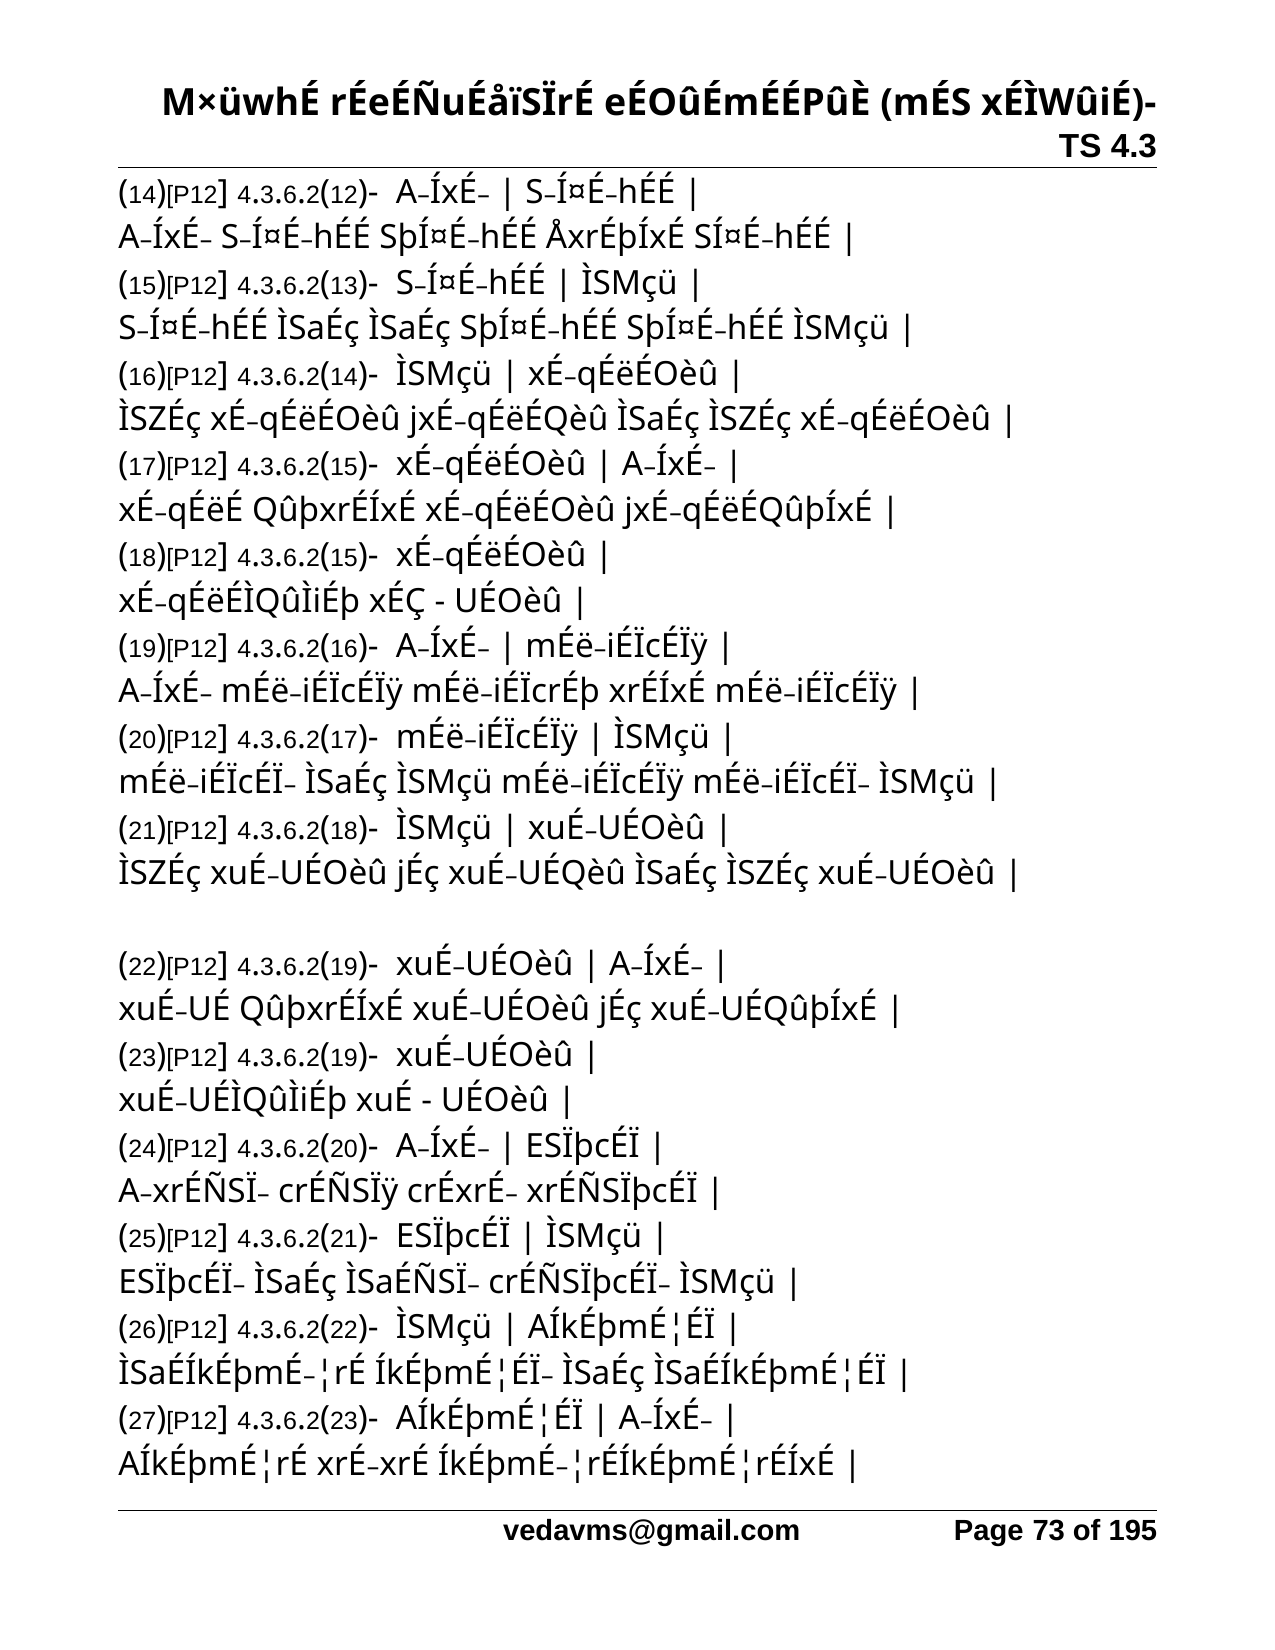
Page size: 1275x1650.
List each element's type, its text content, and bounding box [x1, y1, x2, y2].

text (25)[P12] 4.3.6.2(21)- ESÏþcÉÏ | ÌSMçü | [118, 1212, 1157, 1258]
text (16)[P12] 4.3.6.2(14)- ÌSMçü | xÉ–qÉëÉOèû | [118, 349, 1157, 395]
text xÉ–qÉëÉÌQûÌiÉþ xÉÇ - UÉOèû | [118, 576, 1157, 622]
text ÌSZÉç xuÉ–UÉOèû jÉç xuÉ–UÉQèû ÌSaÉç ÌSZÉç xuÉ–UÉOèû | [118, 849, 1157, 894]
text (18)[P12] 4.3.6.2(15)- xÉ–qÉëÉOèû | [118, 531, 1157, 576]
text S–Í¤É–hÉÉ ÌSaÉç ÌSaÉç SþÍ¤É–hÉÉ SþÍ¤É–hÉÉ ÌSMçü | [118, 304, 1157, 349]
text A–ÍxÉ– mÉë–iÉÏcÉÏÿ mÉë–iÉÏcrÉþ xrÉÍxÉ mÉë–iÉÏcÉÏÿ | [118, 667, 1157, 713]
text A–ÍxÉ– S–Í¤É–hÉÉ SþÍ¤É–hÉÉ ÅxrÉþÍxÉ SÍ¤É–hÉÉ | [118, 213, 1157, 258]
text xuÉ–UÉ QûþxrÉÍxÉ xuÉ–UÉOèû jÉç xuÉ–UÉQûþÍxÉ | [118, 985, 1157, 1031]
text (24)[P12] 4.3.6.2(20)- A–ÍxÉ– | ESÏþcÉÏ | [118, 1121, 1157, 1167]
text (19)[P12] 4.3.6.2(16)- A–ÍxÉ– | mÉë–iÉÏcÉÏÿ | [118, 622, 1157, 667]
text (21)[P12] 4.3.6.2(18)- ÌSMçü | xuÉ–UÉOèû | [118, 803, 1157, 849]
text (27)[P12] 4.3.6.2(23)- AÍkÉþmÉ¦ÉÏ | A–ÍxÉ– | [118, 1394, 1157, 1439]
text (17)[P12] 4.3.6.2(15)- xÉ–qÉëÉOèû | A–ÍxÉ– | [118, 440, 1157, 486]
text xuÉ–UÉÌQûÌiÉþ xuÉ - UÉOèû | [118, 1076, 1157, 1121]
text AÍkÉþmÉ¦rÉ xrÉ–xrÉ ÍkÉþmÉ–¦rÉÍkÉþmÉ¦rÉÍxÉ | [118, 1439, 1157, 1485]
text ESÏþcÉÏ– ÌSaÉç ÌSaÉÑSÏ– crÉÑSÏþcÉÏ– ÌSMçü | [118, 1258, 1157, 1303]
text (15)[P12] 4.3.6.2(13)- S–Í¤É–hÉÉ | ÌSMçü | [118, 258, 1157, 304]
text (14)[P12] 4.3.6.2(12)- A–ÍxÉ– | S–Í¤É–hÉÉ | [118, 168, 1157, 213]
text A–xrÉÑSÏ– crÉÑSÏÿ crÉxrÉ– xrÉÑSÏþcÉÏ | [118, 1167, 1157, 1212]
text mÉë–iÉÏcÉÏ– ÌSaÉç ÌSMçü mÉë–iÉÏcÉÏÿ mÉë–iÉÏcÉÏ– ÌSMçü | [118, 758, 1157, 803]
text ÌSZÉç xÉ–qÉëÉOèû jxÉ–qÉëÉQèû ÌSaÉç ÌSZÉç xÉ–qÉëÉOèû | [118, 395, 1157, 440]
text xÉ–qÉëÉ QûþxrÉÍxÉ xÉ–qÉëÉOèû jxÉ–qÉëÉQûþÍxÉ | [118, 486, 1157, 531]
text (22)[P12] 4.3.6.2(19)- xuÉ–UÉOèû | A–ÍxÉ– | [118, 940, 1157, 985]
text ÌSaÉÍkÉþmÉ–¦rÉ ÍkÉþmÉ¦ÉÏ– ÌSaÉç ÌSaÉÍkÉþmÉ¦ÉÏ | [118, 1348, 1157, 1394]
text (23)[P12] 4.3.6.2(19)- xuÉ–UÉOèû | [118, 1031, 1157, 1076]
text (20)[P12] 4.3.6.2(17)- mÉë–iÉÏcÉÏÿ | ÌSMçü | [118, 713, 1157, 758]
text (26)[P12] 4.3.6.2(22)- ÌSMçü | AÍkÉþmÉ¦ÉÏ | [118, 1303, 1157, 1348]
